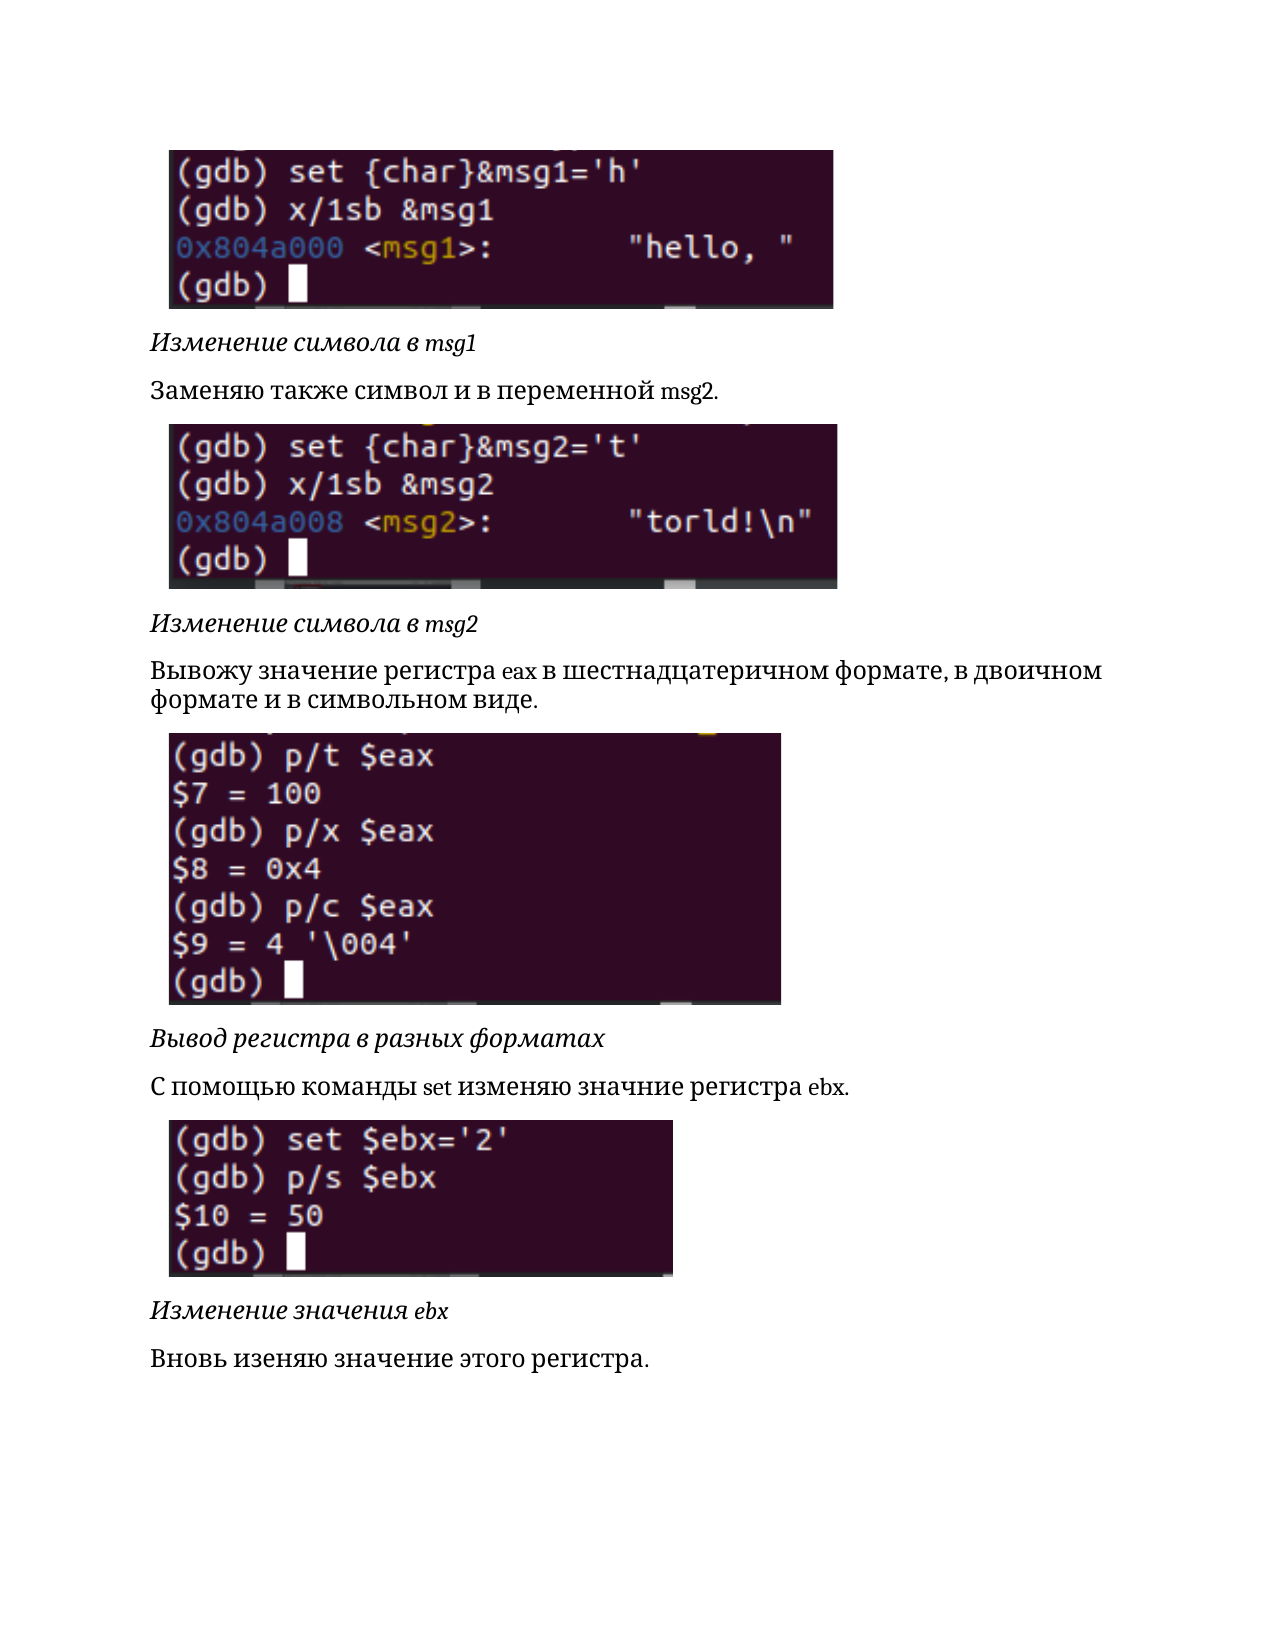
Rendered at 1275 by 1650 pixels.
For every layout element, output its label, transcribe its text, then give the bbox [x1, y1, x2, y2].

text Изменение значения ebx [150, 1297, 1125, 1326]
text Вывод регистра в разных форматах [150, 1025, 1125, 1054]
picture [168, 1120, 673, 1277]
picture [168, 150, 834, 309]
text С помощью команды set изменяю значние регистра ebx. [150, 1072, 1125, 1101]
text Изменение символа в msg2 [150, 609, 1125, 638]
text Изменение символа в msg1 [150, 329, 1125, 358]
picture [168, 424, 838, 589]
text Вывожу значение регистра eax в шестнадцатеричном формате, в двоичном формате и в символьном виде. [150, 657, 1125, 714]
text Вновь изеняю значение этого регистра. [150, 1344, 1125, 1373]
text Заменяю также символ и в переменной msg2. [150, 377, 1125, 405]
picture [168, 733, 782, 1005]
